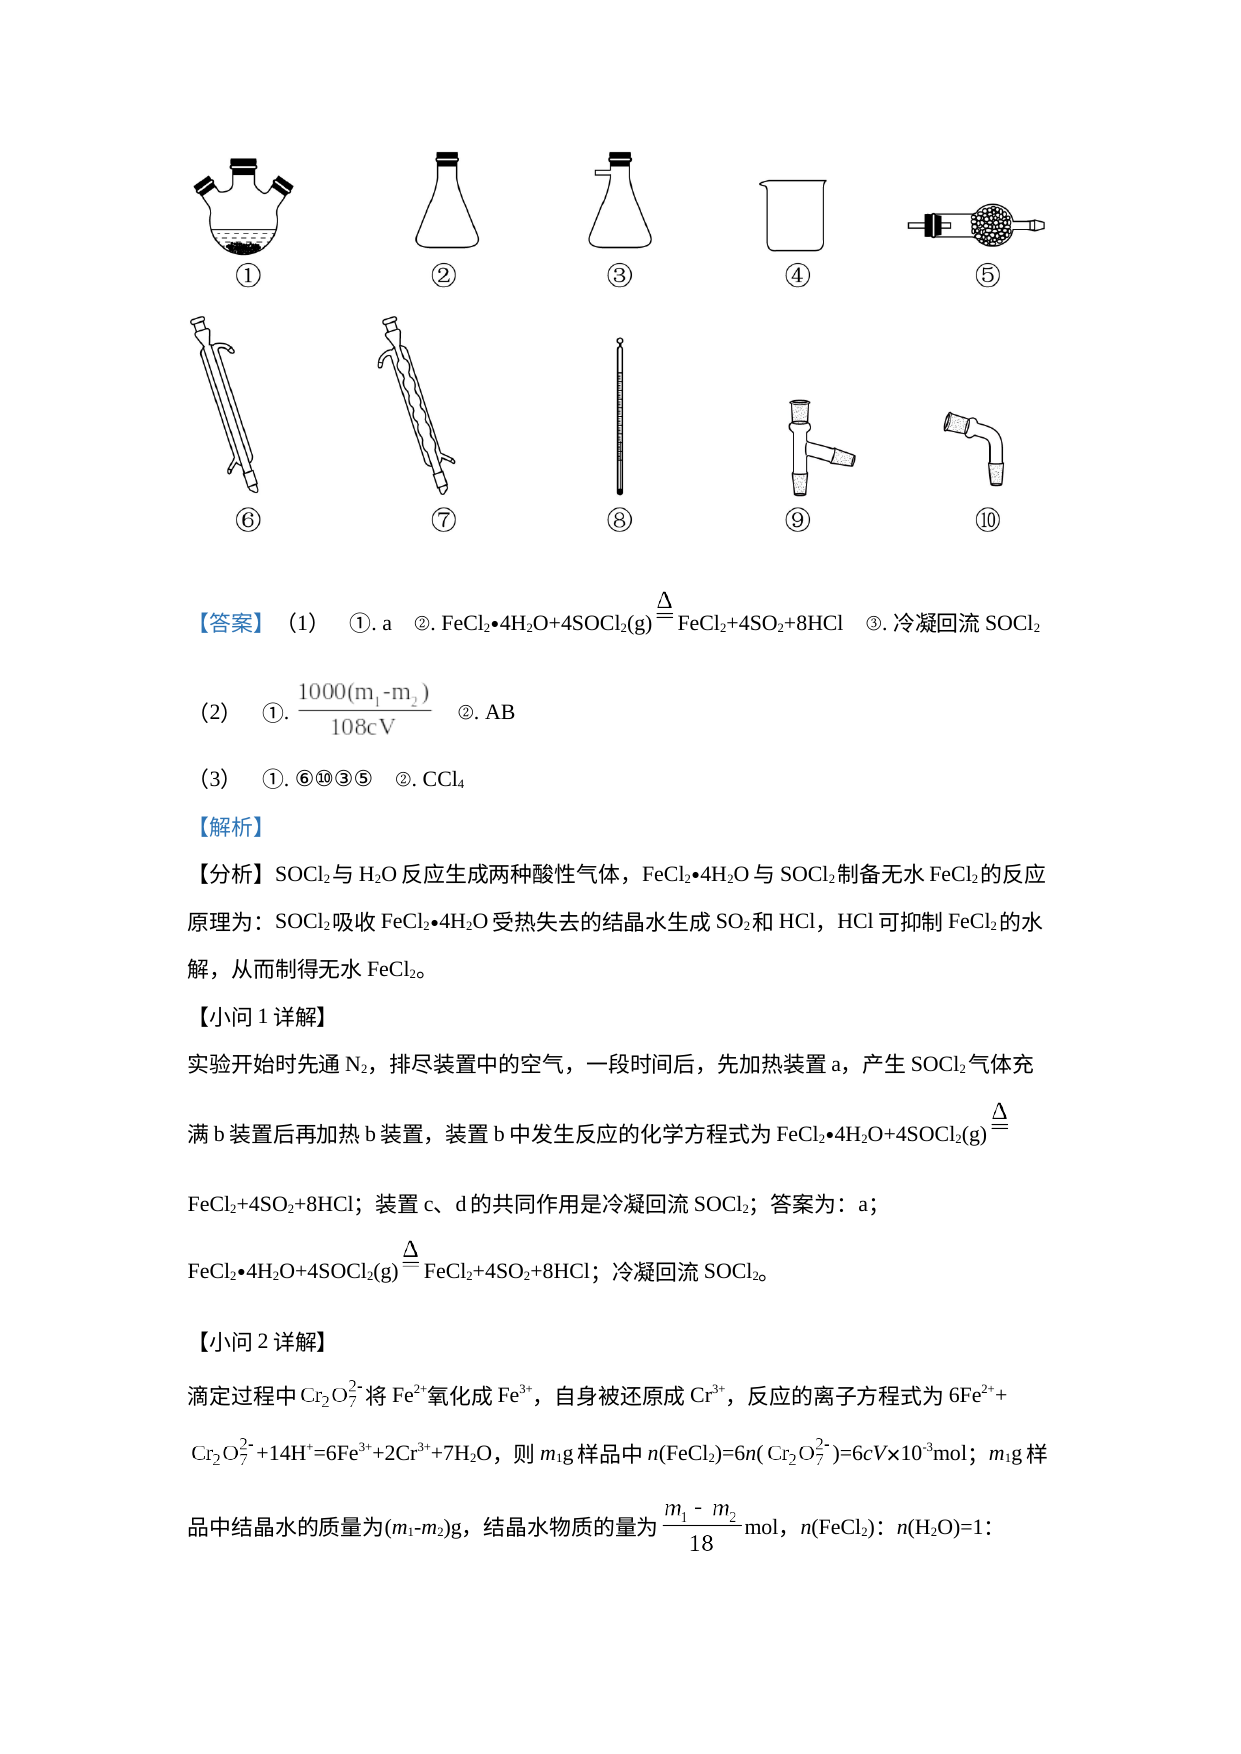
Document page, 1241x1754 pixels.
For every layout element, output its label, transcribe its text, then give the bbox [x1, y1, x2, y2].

text （3） ①. ⑥⑩③⑤ ②. CCl4 [187, 762, 1053, 794]
picture [187, 150, 1047, 534]
text 实验开始时先通N2，排尽装置中的空气，一段时间后，先加热装置a，产生SOCl2气体充满b装置后再加热b装置，装置b中发生反应的化学方程式为FeCl2∙4H2O+4SOCl2(g)FeCl2+4SO2+8HCl；装置c、d的共同作用是冷凝回流SOCl2；答案为：a；FeCl2∙4H2O+4SOCl2(g)FeCl2+4SO2+8HCl；冷凝回流SOCl2。 [187, 1047, 1053, 1309]
text 【小问2详解】 [187, 1324, 1053, 1356]
text （2） ①. ②. AB [187, 676, 1053, 747]
text 【小问1详解】 [187, 1000, 1053, 1032]
text 【分析】SOCl2与H2O反应生成两种酸性气体，FeCl2∙4H2O与SOCl2制备无水FeCl2的反应原理为：SOCl2吸收FeCl2∙4H2O受热失去的结晶水生成SO2和HCl，HCl可抑制FeCl2的水解，从而制得无水FeCl2。 [187, 857, 1053, 984]
text 【答案】（1） ①. a ②. FeCl2∙4H2O+4SOCl2(g)FeCl2+4SO2+8HCl ③. 冷凝回流SOCl2 [187, 584, 1053, 660]
text 【解析】 [187, 810, 1053, 842]
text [187, 1372, 1053, 1561]
